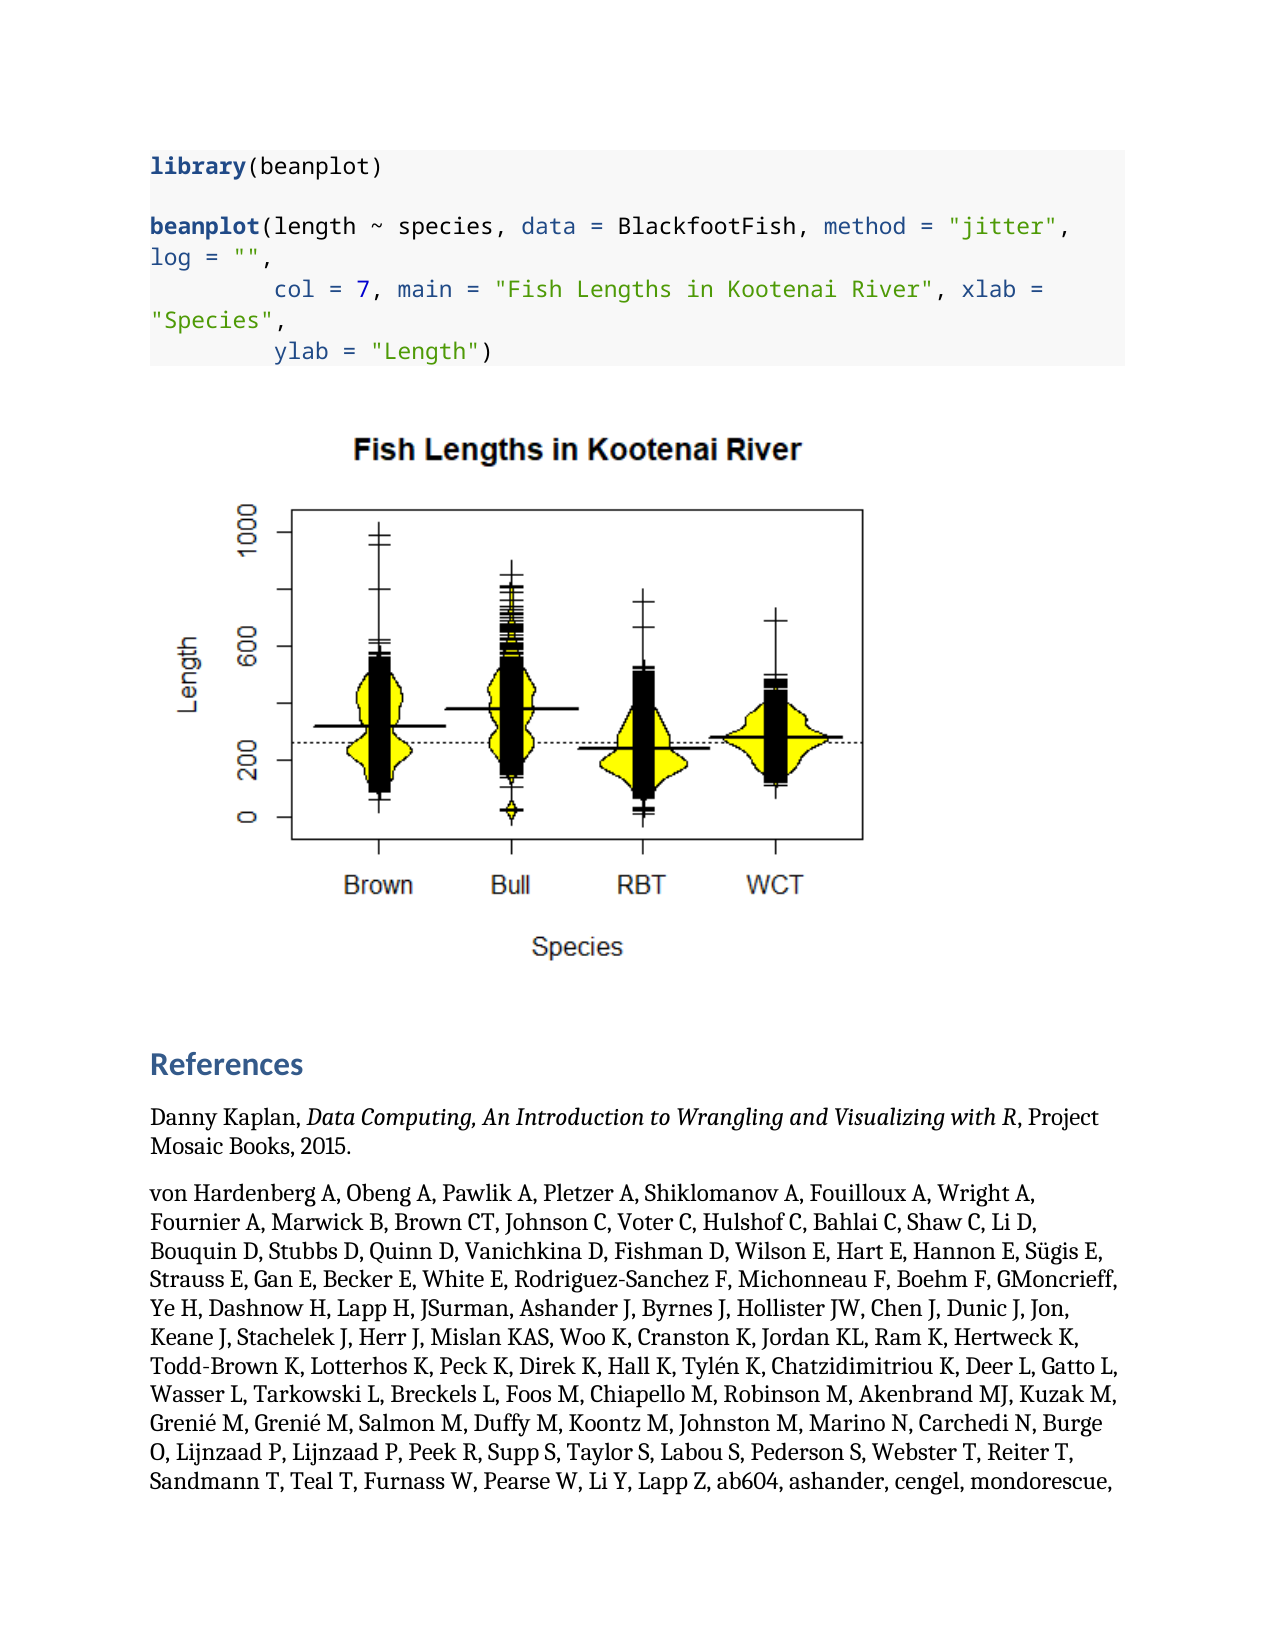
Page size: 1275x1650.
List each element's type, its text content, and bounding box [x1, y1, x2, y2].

text Danny Kaplan, Data Computing, An Introduction to Wrangling and Visualizing with R, Project Mosaic Books, 2015. [150, 1103, 1125, 1160]
picture [168, 387, 927, 994]
text library(beanplot) beanplot(length ~ species, data = BlackfootFish, method = "jitter", log = "", col = 7, main = "Fish Lengths in Kootenai River", xlab = "Species", ylab = "Length") [150, 150, 1125, 366]
subtitle References [150, 1043, 1125, 1084]
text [150, 1179, 1125, 1495]
